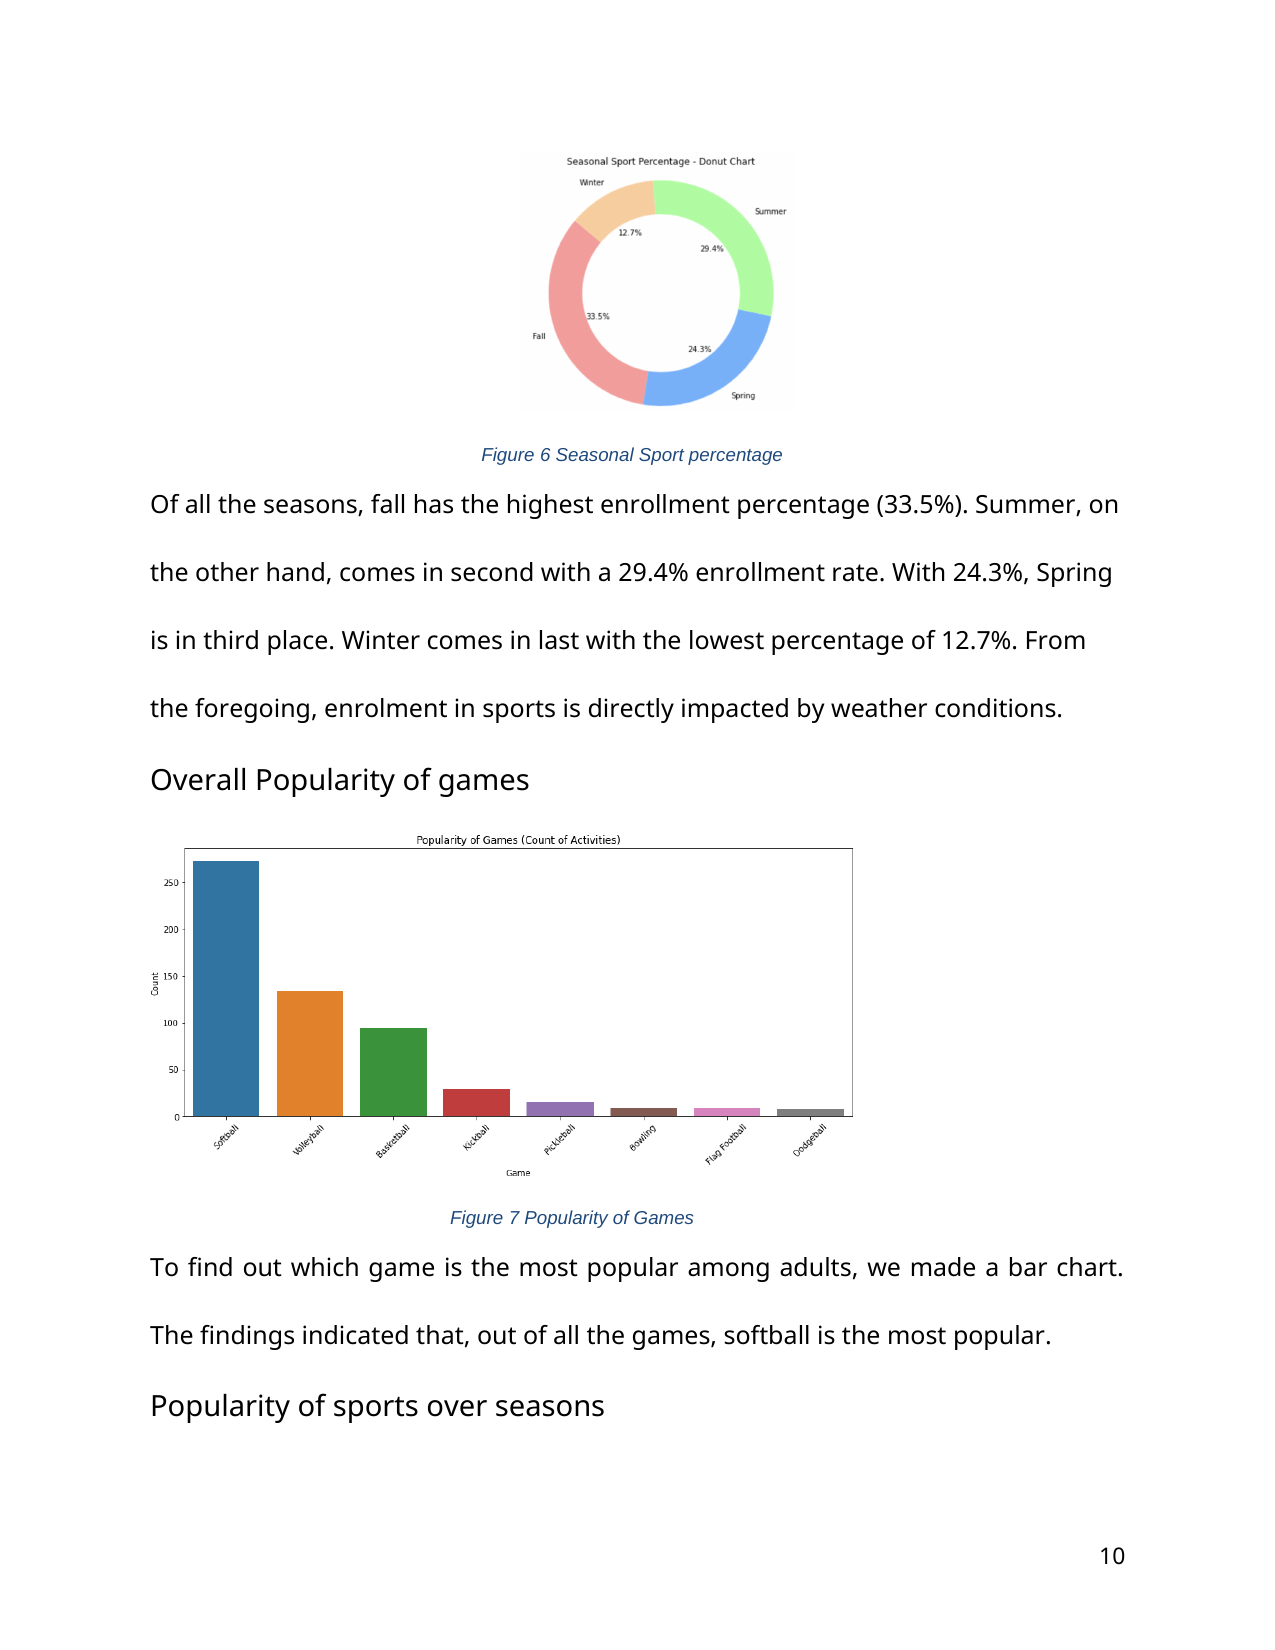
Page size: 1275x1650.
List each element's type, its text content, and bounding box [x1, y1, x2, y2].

picture [520, 150, 794, 410]
picture [150, 825, 922, 1181]
text Of all the seasons, fall has the highest enrollment percentage (33.5%). Summer, on the other hand, comes in second with a 29.4% enrollment rate. With 24.3%, Spring is in third place. Winter comes in last with the lowest percentage of 12.7%. From the foregoing, enrolment in sports is directly impacted by weather conditions. [150, 486, 1125, 725]
text Popularity of sports over seasons [150, 1386, 1125, 1425]
text To find out which game is the most popular among adults, we made a bar chart. The findings indicated that, out of all the games, softball is the most popular. [150, 1249, 1125, 1352]
